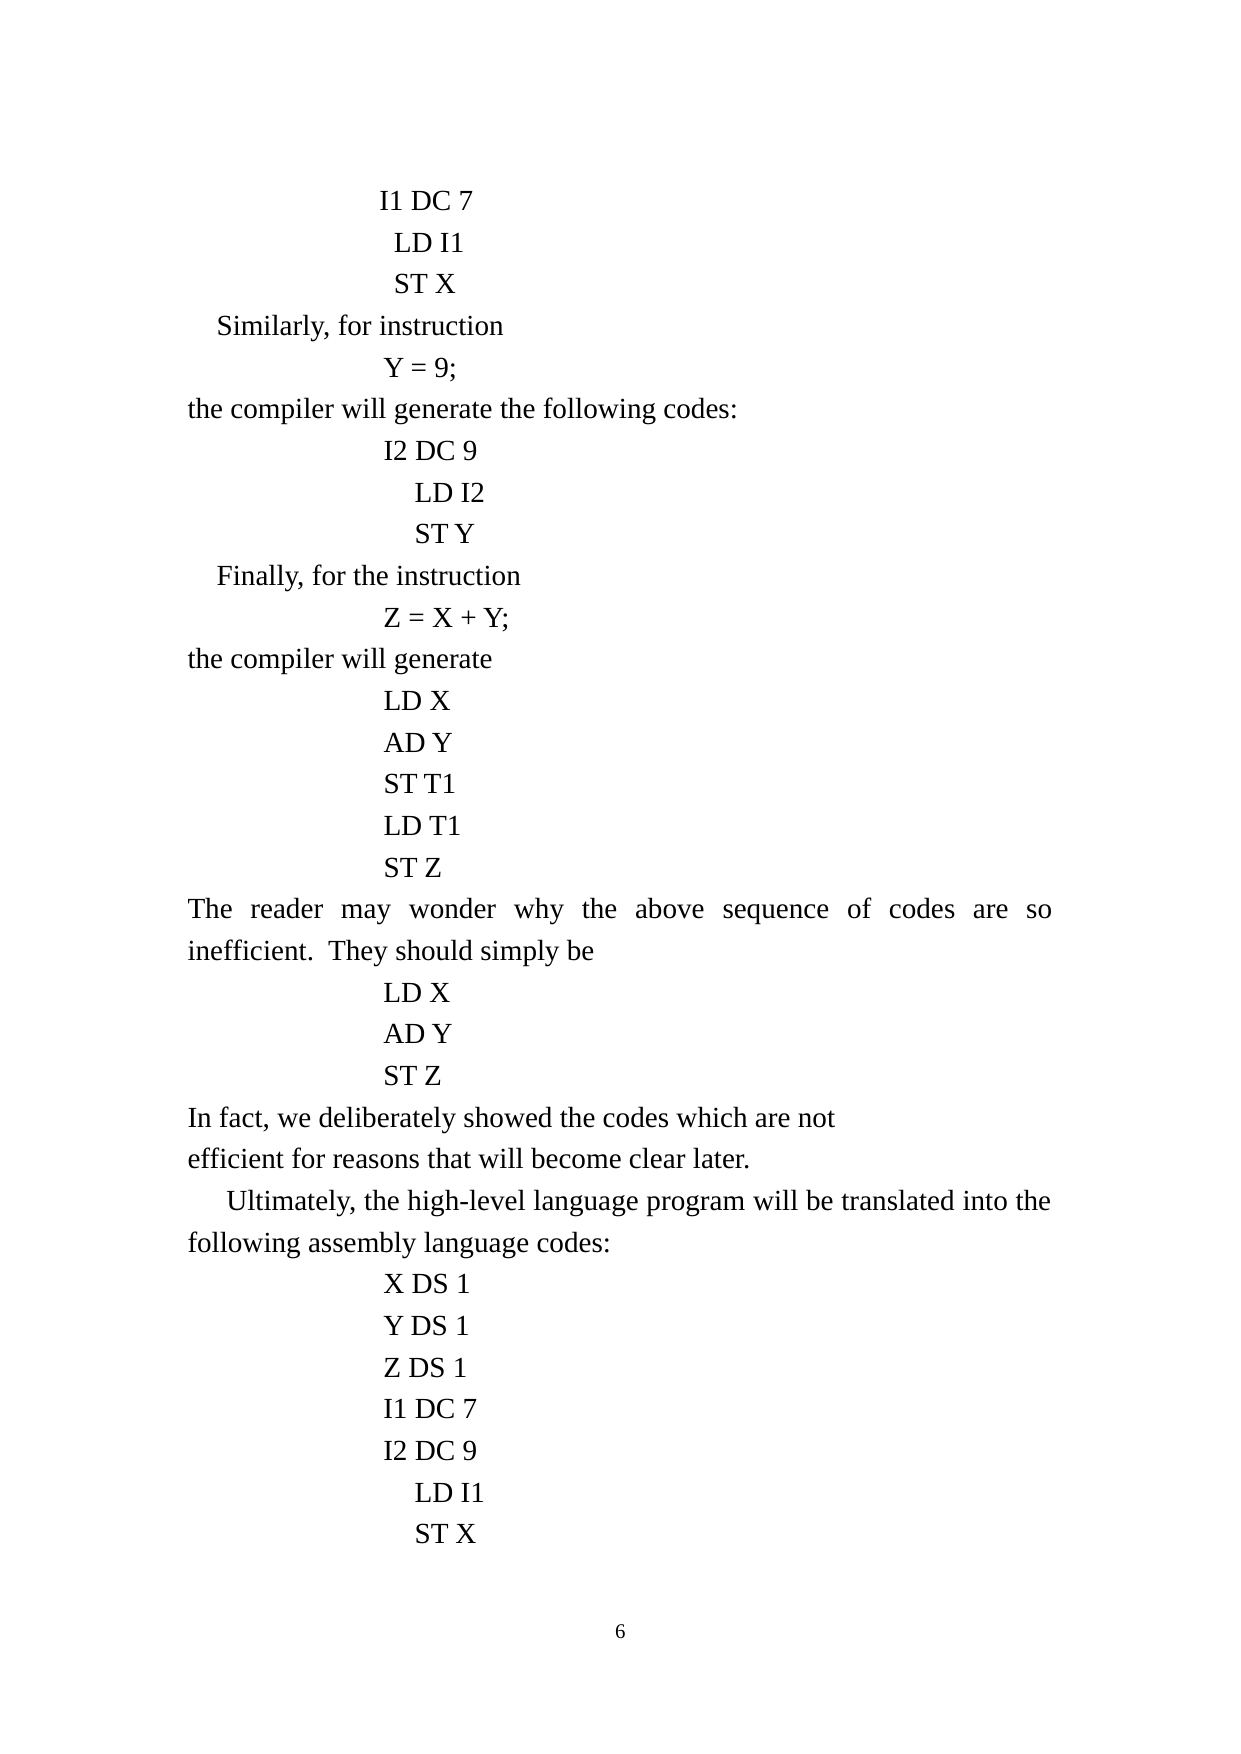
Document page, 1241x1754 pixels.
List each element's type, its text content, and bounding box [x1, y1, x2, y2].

text Finally, for the instruction [187, 554, 1053, 596]
text Z = X + Y; [383, 596, 1053, 637]
text Z DS 1 [383, 1346, 1053, 1387]
text the compiler will generate [187, 637, 1053, 679]
text ST Z [383, 1054, 1053, 1096]
text LD I1 [414, 1471, 1053, 1512]
text LD X [383, 971, 1053, 1012]
text Ultimately, the high-level language program will be translated into the following assembly language codes: [187, 1179, 1053, 1262]
text LD X [383, 679, 1053, 721]
text Similarly, for instruction [187, 304, 1053, 346]
text In fact, we deliberately showed the codes which are not [187, 1096, 1053, 1137]
text LD T1 [383, 804, 1053, 846]
text LD I2 [383, 471, 1053, 512]
text X DS 1 [383, 1262, 1053, 1304]
text AD Y [383, 721, 1053, 762]
text I2 DC 9 [383, 429, 1053, 471]
text ST X [414, 1512, 1053, 1554]
text I2 DC 9 [383, 1429, 1053, 1471]
text LD I1 [379, 221, 1053, 262]
text Y DS 1 [383, 1304, 1053, 1346]
text I1 DC 7 [379, 179, 1053, 221]
text the compiler will generate the following codes: [187, 387, 1053, 429]
text ST Y [383, 512, 1053, 554]
text Y = 9; [383, 346, 1053, 387]
text ST X [379, 262, 1053, 304]
text I1 DC 7 [383, 1387, 1053, 1429]
text AD Y [383, 1012, 1053, 1054]
text efficient for reasons that will become clear later. [187, 1137, 1053, 1179]
text The reader may wonder why the above sequence of codes are so inefficient. They should simply be [187, 887, 1053, 971]
text ST Z [383, 846, 1053, 887]
text ST T1 [383, 762, 1053, 804]
